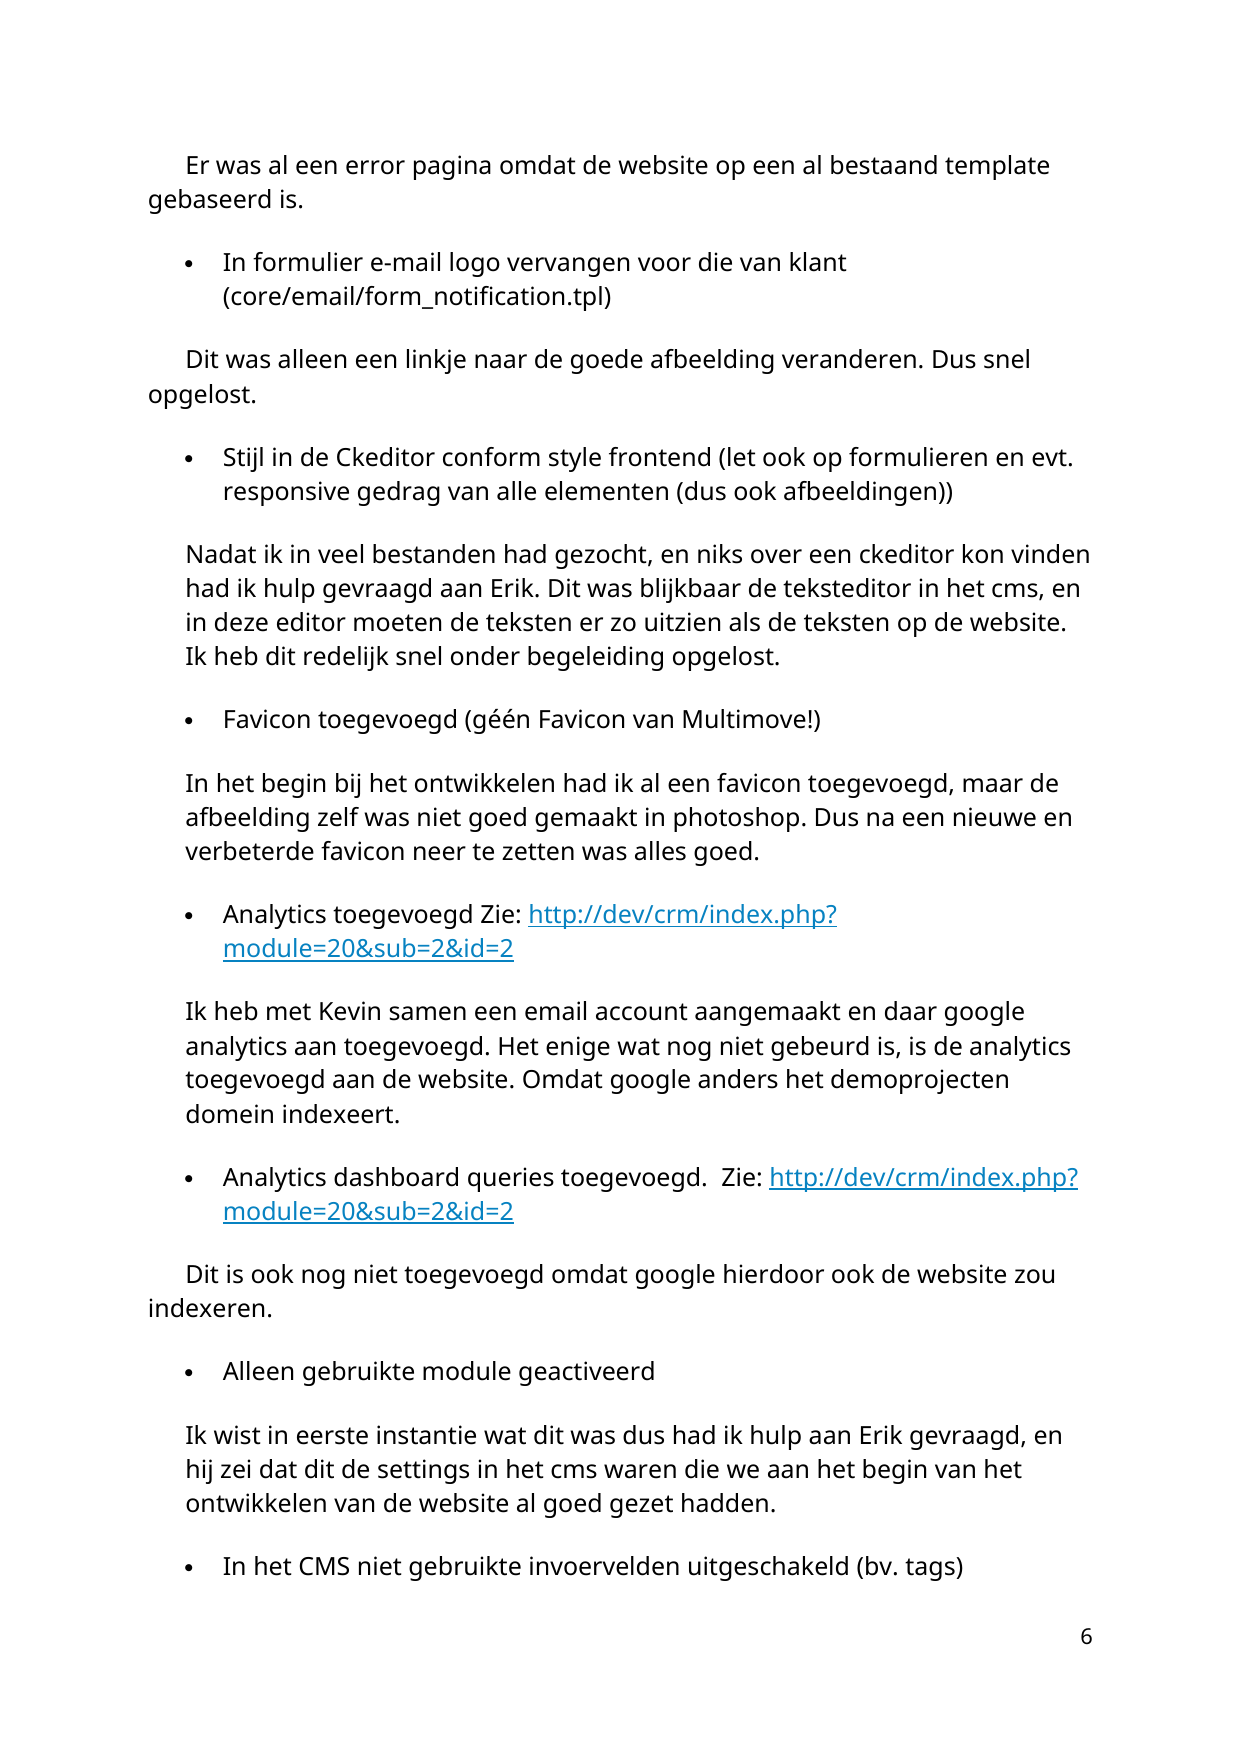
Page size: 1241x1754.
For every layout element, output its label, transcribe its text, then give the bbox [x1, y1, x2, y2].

text Ik wist in eerste instantie wat dit was dus had ik hulp aan Erik gevraagd, en hij zei dat dit de settings in het cms waren die we aan het begin van het ontwikkelen van de website al goed gezet hadden. [185, 1417, 1093, 1519]
list Alleen gebruikte module geactiveerd [185, 1354, 1093, 1388]
list Stijl in de Ckeditor conform style frontend (let ook op formulieren en evt. responsive gedrag van alle elementen (dus ook afbeeldingen)) [185, 439, 1093, 508]
text Nadat ik in veel bestanden had gezocht, en niks over een ckeditor kon vinden had ik hulp gevraagd aan Erik. Dit was blijkbaar de teksteditor in het cms, en in deze editor moeten de teksten er zo uitzien als de teksten op de website. Ik heb dit redelijk snel onder begeleiding opgelost. [185, 537, 1093, 673]
list Analytics toegevoegd Zie: http://dev/crm/index.php?module=20&sub=2&id=2 [185, 897, 1093, 965]
list Analytics dashboard queries toegevoegd. Zie: http://dev/crm/index.php?module=20&sub=2&id=2 [185, 1159, 1093, 1228]
list In het CMS niet gebruikte invoervelden uitgeschakeld (bv. tags) [185, 1549, 1093, 1583]
text Er was al een error pagina omdat de website op een al bestaand template gebaseerd is. [148, 148, 1093, 216]
text In het begin bij het ontwikkelen had ik al een favicon toegevoegd, maar de afbeelding zelf was niet goed gemaakt in photoshop. Dus na een nieuwe en verbeterde favicon neer te zetten was alles goed. [185, 765, 1093, 868]
text Dit was alleen een linkje naar de goede afbeelding veranderen. Dus snel opgelost. [148, 342, 1093, 410]
list Favicon toegevoegd (géén Favicon van Multimove!) [185, 702, 1093, 736]
list In formulier e-mail logo vervangen voor die van klant (core/email/form_notification.tpl) [185, 245, 1093, 313]
text Ik heb met Kevin samen een email account aangemaakt en daar google analytics aan toegevoegd. Het enige wat nog niet gebeurd is, is de analytics toegevoegd aan de website. Omdat google anders het demoprojecten domein indexeert. [185, 994, 1093, 1130]
text Dit is ook nog niet toegevoegd omdat google hierdoor ook de website zou indexeren. [148, 1257, 1093, 1325]
